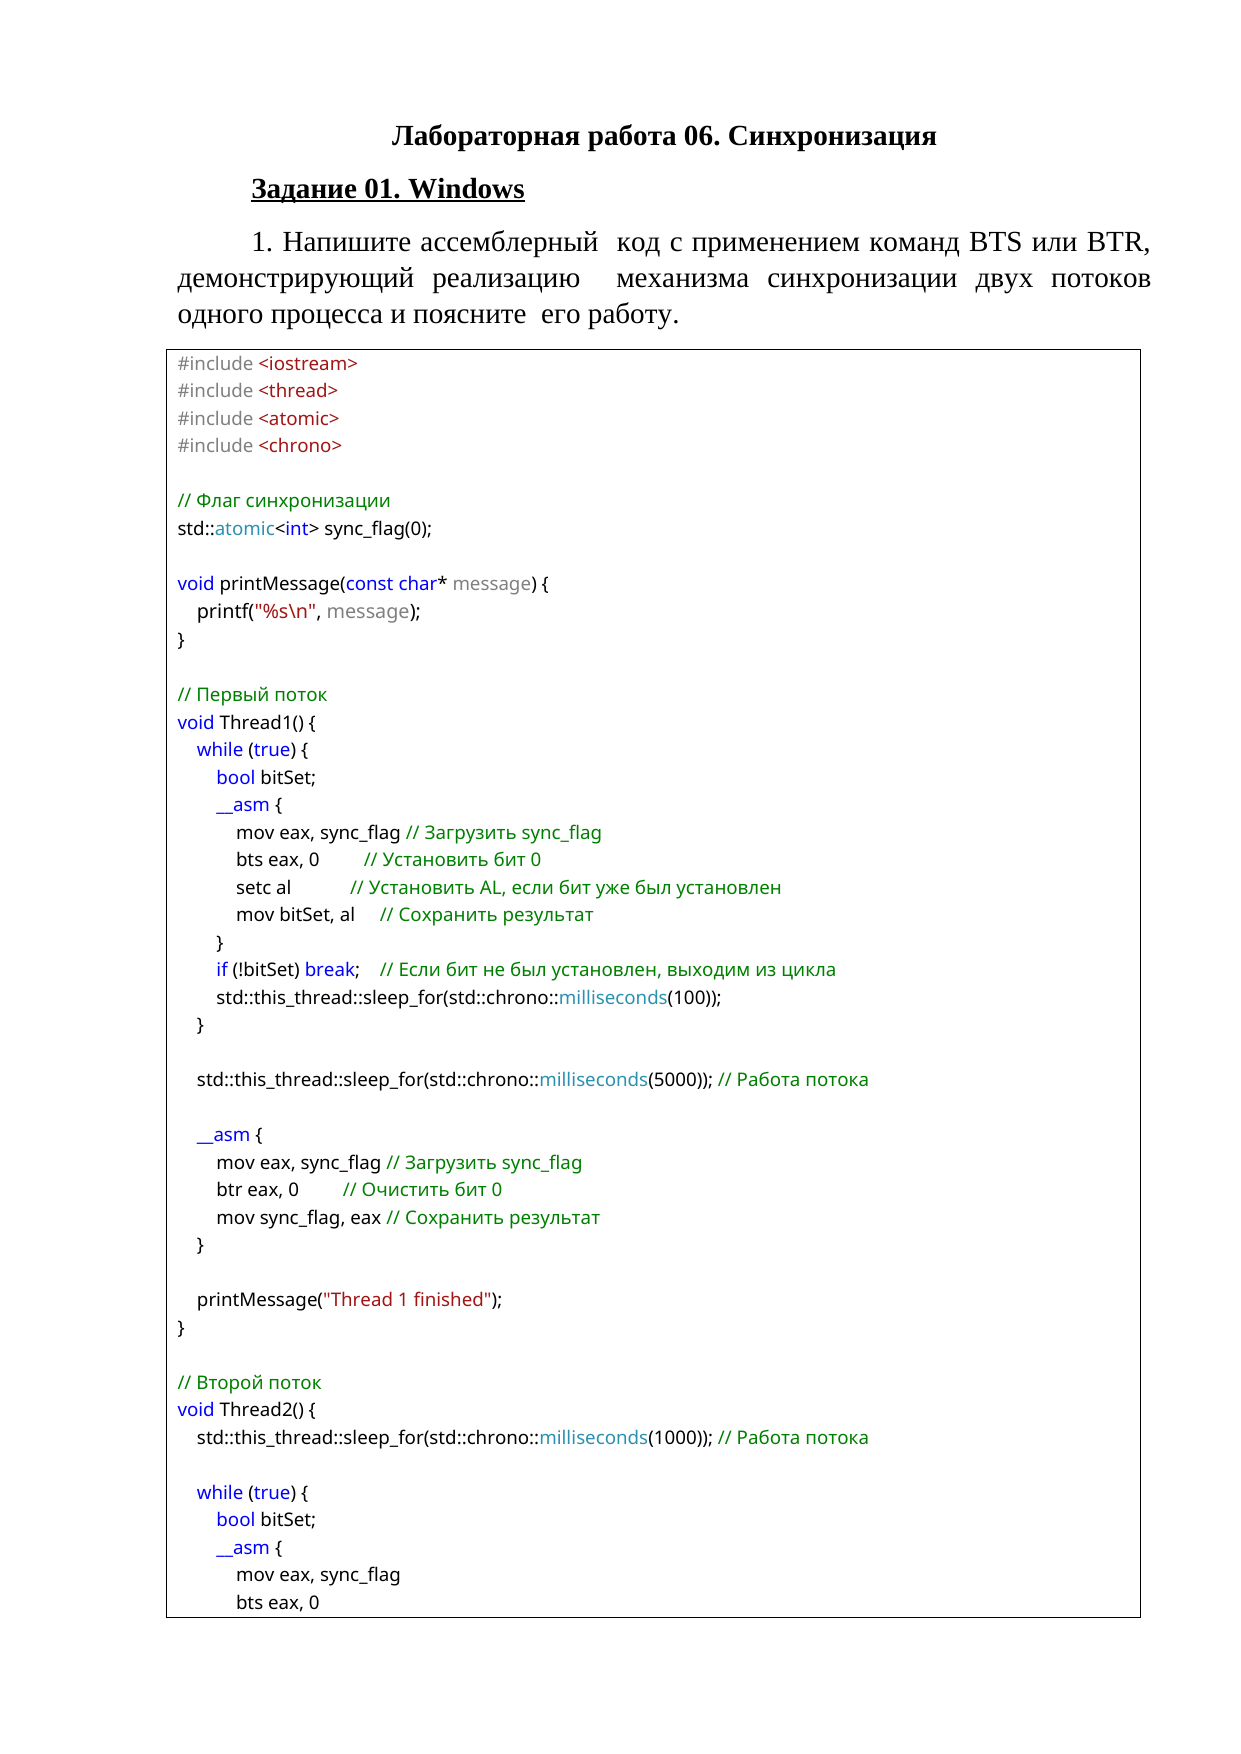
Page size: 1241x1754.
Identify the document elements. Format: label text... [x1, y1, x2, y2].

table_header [167, 350, 1140, 1617]
text Лабораторная работа 06. Синхронизация [177, 118, 1152, 152]
text Задание 01. Windows [177, 171, 1152, 204]
list 1. Напишите ассемблерный код с применением команд BTS или BTR, демонстрирующий реализацию механизма синхронизации двух потоков одного процесса и поясните его работу. [177, 224, 1152, 329]
